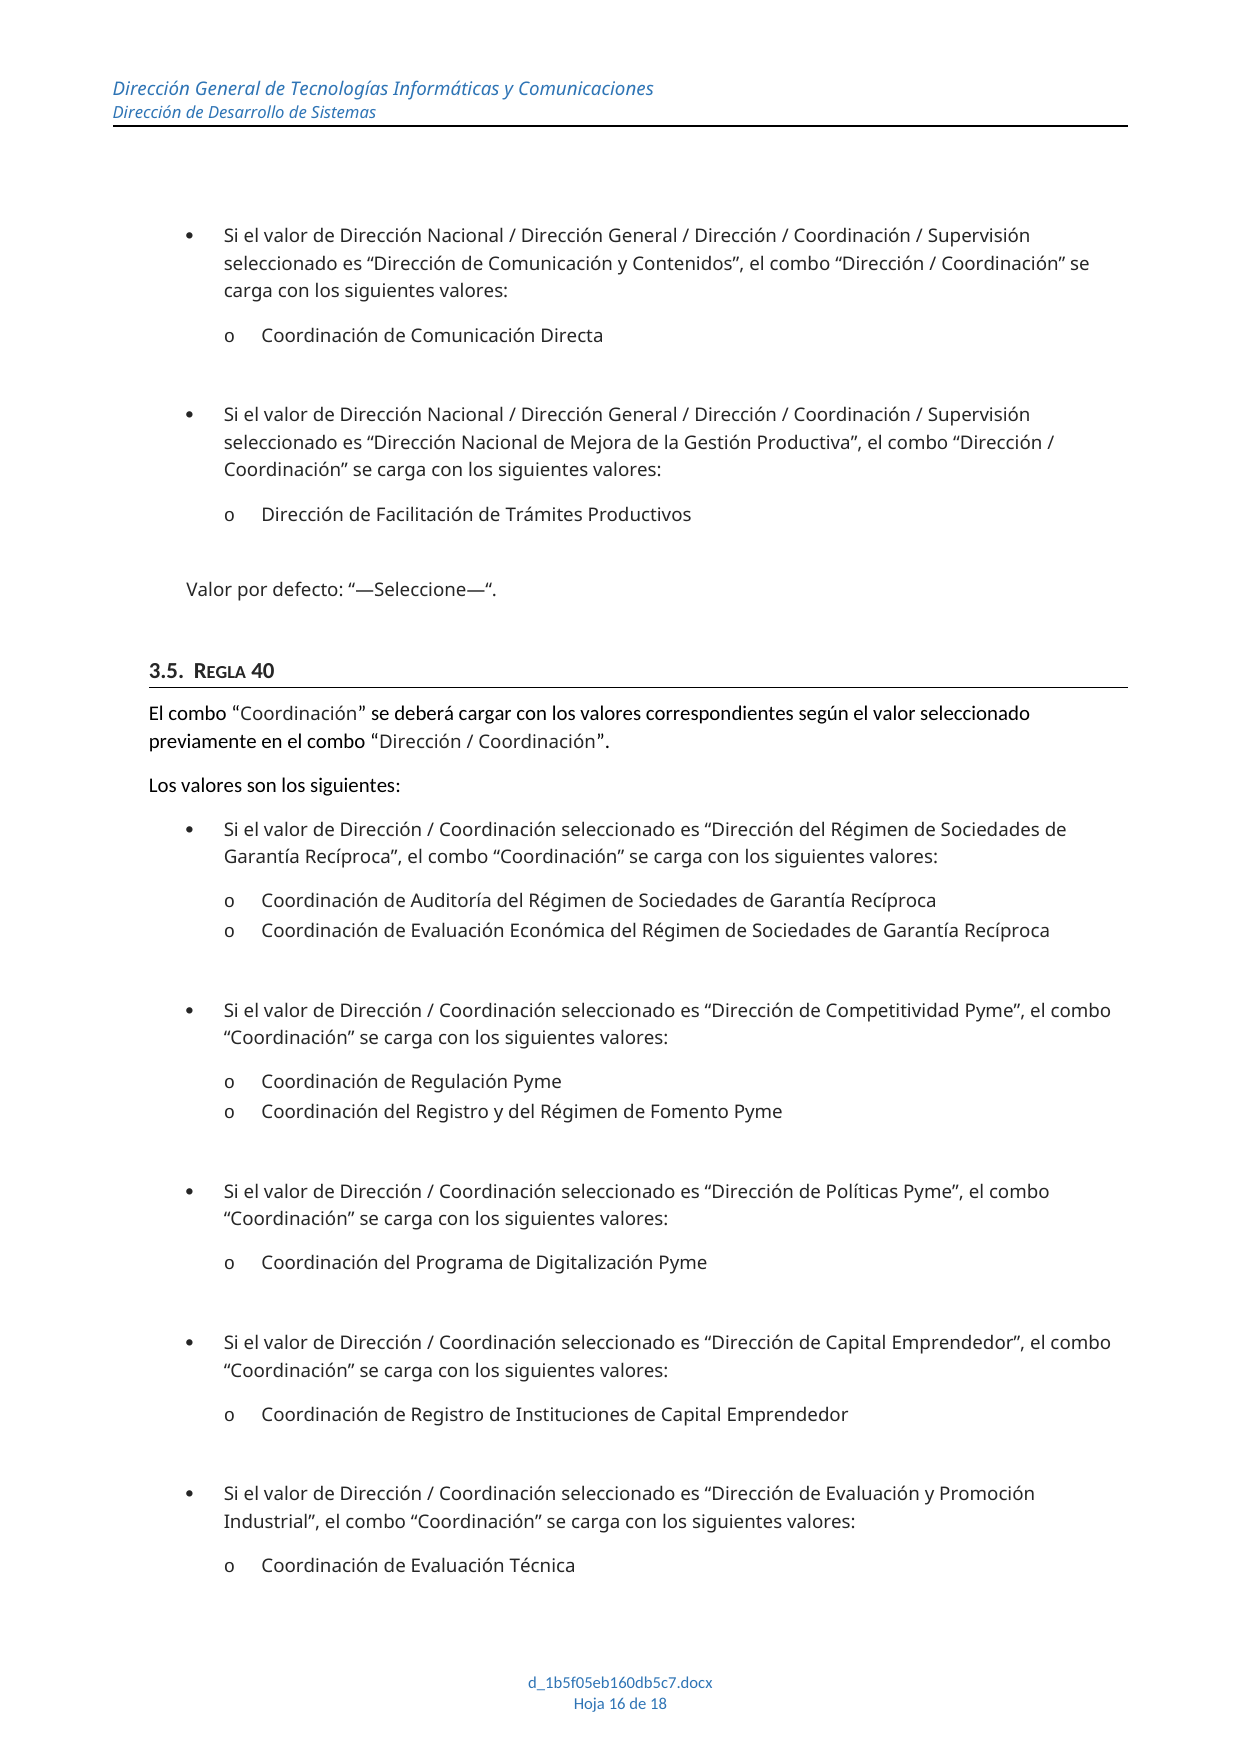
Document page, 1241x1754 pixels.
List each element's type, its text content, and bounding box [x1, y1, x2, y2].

list Coordinación de Evaluación Económica del Régimen de Sociedades de Garantía Recíproca [224, 917, 1128, 943]
list Coordinación de Auditoría del Régimen de Sociedades de Garantía Recíproca [224, 888, 1128, 913]
list Coordinación del Programa de Digitalización Pyme [224, 1250, 1128, 1275]
list Si el valor de Dirección / Coordinación seleccionado es “Dirección de Políticas Pyme”, el combo “Coordinación” se carga con los siguientes valores: [186, 1178, 1128, 1231]
list Si el valor de Dirección Nacional / Dirección General / Dirección / Coordinación / Supervisión seleccionado es “Dirección Nacional de Mejora de la Gestión Productiva”, el combo “Dirección / Coordinación” se carga con los siguientes valores: [186, 402, 1128, 482]
list Si el valor de Dirección / Coordinación seleccionado es “Dirección de Evaluación y Promoción Industrial”, el combo “Coordinación” se carga con los siguientes valores: [186, 1481, 1128, 1534]
list Coordinación de Comunicación Directa [224, 322, 1128, 348]
list Coordinación del Registro y del Régimen de Fomento Pyme [224, 1098, 1128, 1124]
list Coordinación de Evaluación Técnica [224, 1552, 1128, 1578]
text Valor por defecto: “—Seleccione—“. [112, 577, 1128, 602]
list Si el valor de Dirección / Coordinación seleccionado es “Dirección de Competitividad Pyme”, el combo “Coordinación” se carga con los siguientes valores: [186, 997, 1128, 1050]
subtitle Regla 40 [148, 657, 1128, 688]
list Si el valor de Dirección / Coordinación seleccionado es “Dirección del Régimen de Sociedades de Garantía Recíproca”, el combo “Coordinación” se carga con los siguientes valores: [186, 816, 1128, 869]
text El combo “Coordinación” se deberá cargar con los valores correspondientes según el valor seleccionado previamente en el combo “Dirección / Coordinación”. [148, 700, 1128, 753]
list Coordinación de Regulación Pyme [224, 1069, 1128, 1094]
text Los valores son los siguientes: [112, 772, 1128, 797]
list Dirección de Facilitación de Trámites Productivos [224, 501, 1128, 527]
list Si el valor de Dirección / Coordinación seleccionado es “Dirección de Capital Emprendedor”, el combo “Coordinación” se carga con los siguientes valores: [186, 1329, 1128, 1382]
list Coordinación de Registro de Instituciones de Capital Emprendedor [224, 1401, 1128, 1427]
list Si el valor de Dirección Nacional / Dirección General / Dirección / Coordinación / Supervisión seleccionado es “Dirección de Comunicación y Contenidos”, el combo “Dirección / Coordinación” se carga con los siguientes valores: [186, 223, 1128, 303]
